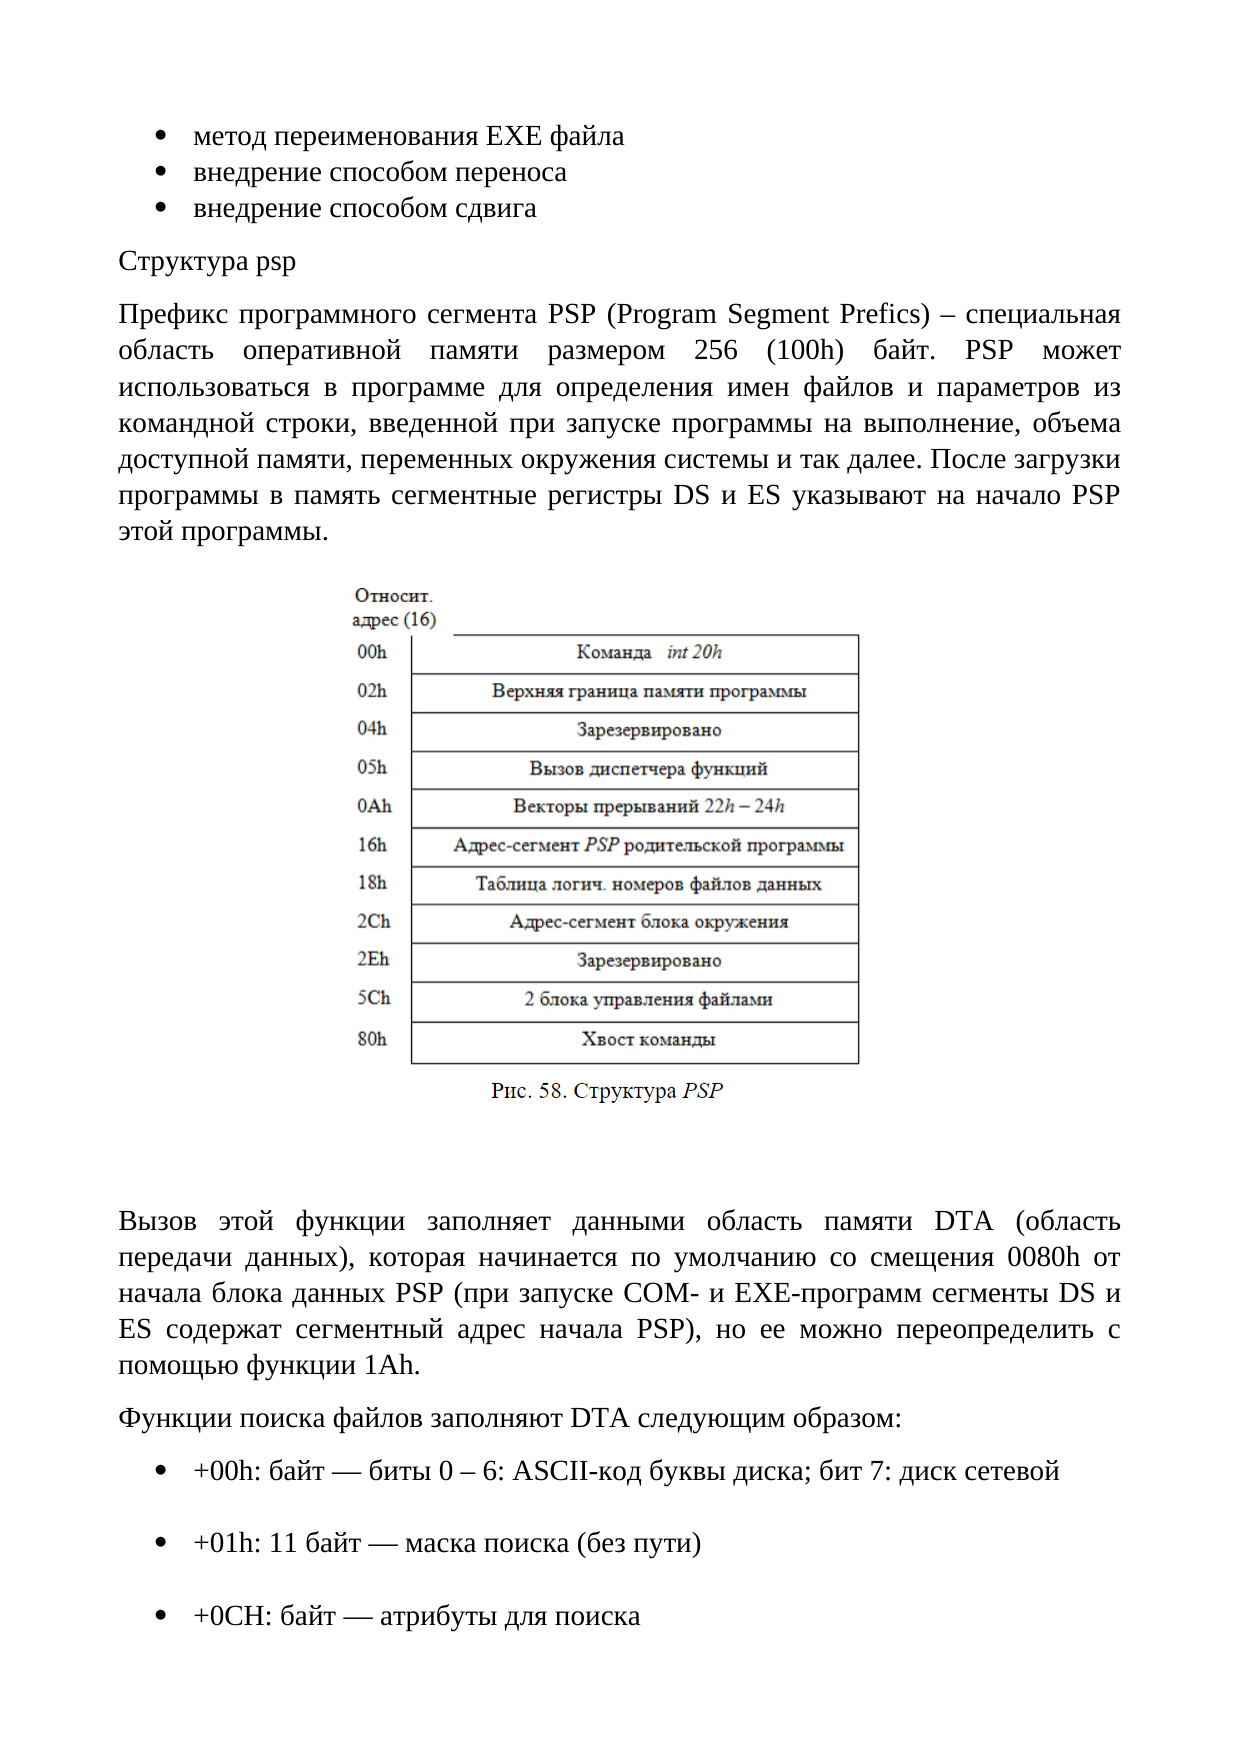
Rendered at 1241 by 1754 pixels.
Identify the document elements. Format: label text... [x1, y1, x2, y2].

text Вызов этой функции заполняет данными область памяти DTA (область передачи данных), которая начинается по умолчанию со смещения 0080h от начала блока данных PSP (при запуске СОМ- и ЕХЕ-программ сегменты DS и ES содержат сегментный адрес начала PSP), но ее можно переопределить с помощью функции 1Ah. [118, 1203, 1122, 1381]
text Структура psp [118, 243, 1122, 277]
text Префикс программного сегмента PSP (Program Segment Prefics) – специальная область оперативной памяти размером 256 (100h) байт. PSP может использоваться в программе для определения имен файлов и параметров из командной строки, введенной при запуске программы на выполнение, объема доступной памяти, переменных окружения системы и так далее. После загрузки программы в память сегментные регистры DS и ES указывают на начало PSP этой программы. [118, 296, 1122, 547]
list внедрение способом сдвига [156, 191, 1122, 224]
list внедрение способом переноса [156, 154, 1122, 188]
picture [275, 566, 965, 1132]
list метод переименования EXE файла [156, 118, 1122, 152]
text Функции поиска файлов заполняют DTA следующим образом: [118, 1400, 1122, 1434]
list +0СН: байт — атрибуты для поиска [156, 1598, 1122, 1632]
list +01h: 11 байт — маска поиска (без пути) [156, 1526, 1122, 1559]
list +00h: байт — биты 0 – 6: ASCII-код буквы диска; бит 7: диск сетевой [156, 1453, 1122, 1487]
